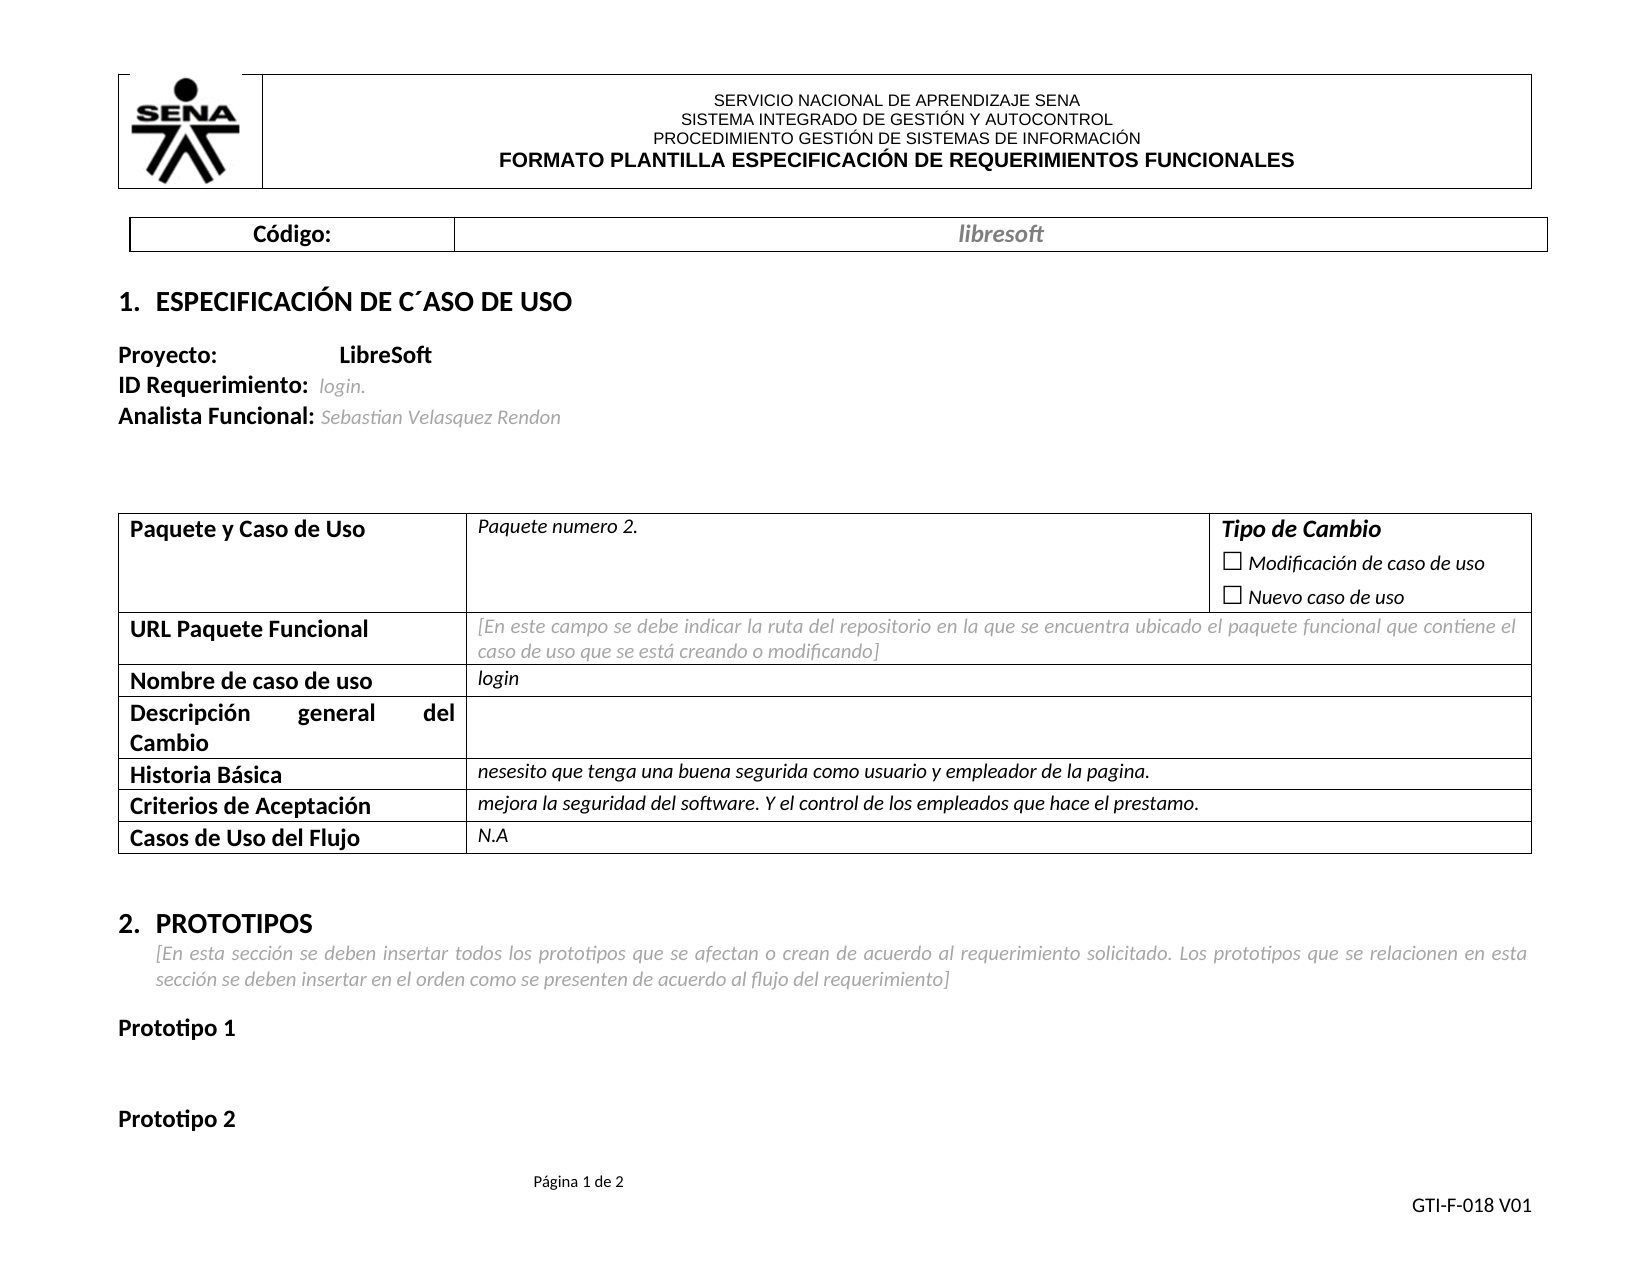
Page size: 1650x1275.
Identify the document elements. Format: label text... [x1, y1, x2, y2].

list ESPECIFICACIÓN DE C´ASO DE USO [118, 283, 1532, 318]
table_header Paquete y Caso de Uso [119, 514, 466, 612]
table_cell nesesito que tenga una buena segurida como usuario y empleador de la pagina. [467, 759, 1531, 789]
table_header libresoft [455, 218, 1547, 251]
table_cell Historia Básica [119, 759, 466, 789]
table_cell URL Paquete Funcional [119, 613, 466, 664]
text ID Requerimiento: login. [118, 369, 1532, 400]
table_cell Criterios de Aceptación [119, 790, 466, 821]
table_cell [467, 697, 1531, 758]
table_header Tipo de Cambio Modificación de caso de uso Nuevo caso de uso [1210, 514, 1531, 612]
table_cell login [467, 665, 1531, 696]
table_header Código: [131, 218, 454, 251]
list PROTOTIPOS [118, 905, 1532, 940]
list [En esta sección se deben insertar todos los prototipos que se afectan o crean de acuerdo al requerimiento solicitado. Los prototipos que se relacionen en esta sección se deben insertar en el orden como se presenten de acuerdo al flujo del requerimiento] [156, 940, 1532, 991]
text Analista Funcional: Sebastian Velasquez Rendon [118, 400, 1532, 431]
table_header Paquete numero 2. [467, 514, 1209, 612]
text Prototipo 2 [118, 1104, 1532, 1134]
table_cell Casos de Uso del Flujo [119, 822, 466, 852]
text Proyecto: LibreSoft [118, 339, 1532, 369]
table_cell Nombre de caso de uso [119, 665, 466, 696]
picture [129, 74, 242, 188]
text Prototipo 1 [118, 1012, 1532, 1043]
table_cell N.A [467, 822, 1531, 852]
table_cell Descripción general del Cambio [119, 697, 466, 758]
table_cell [En este campo se debe indicar la ruta del repositorio en la que se encuentra ubicado el paquete funcional que contiene el caso de uso que se está creando o modificando] [467, 613, 1531, 664]
table_cell mejora la seguridad del software. Y el control de los empleados que hace el prestamo. [467, 790, 1531, 821]
